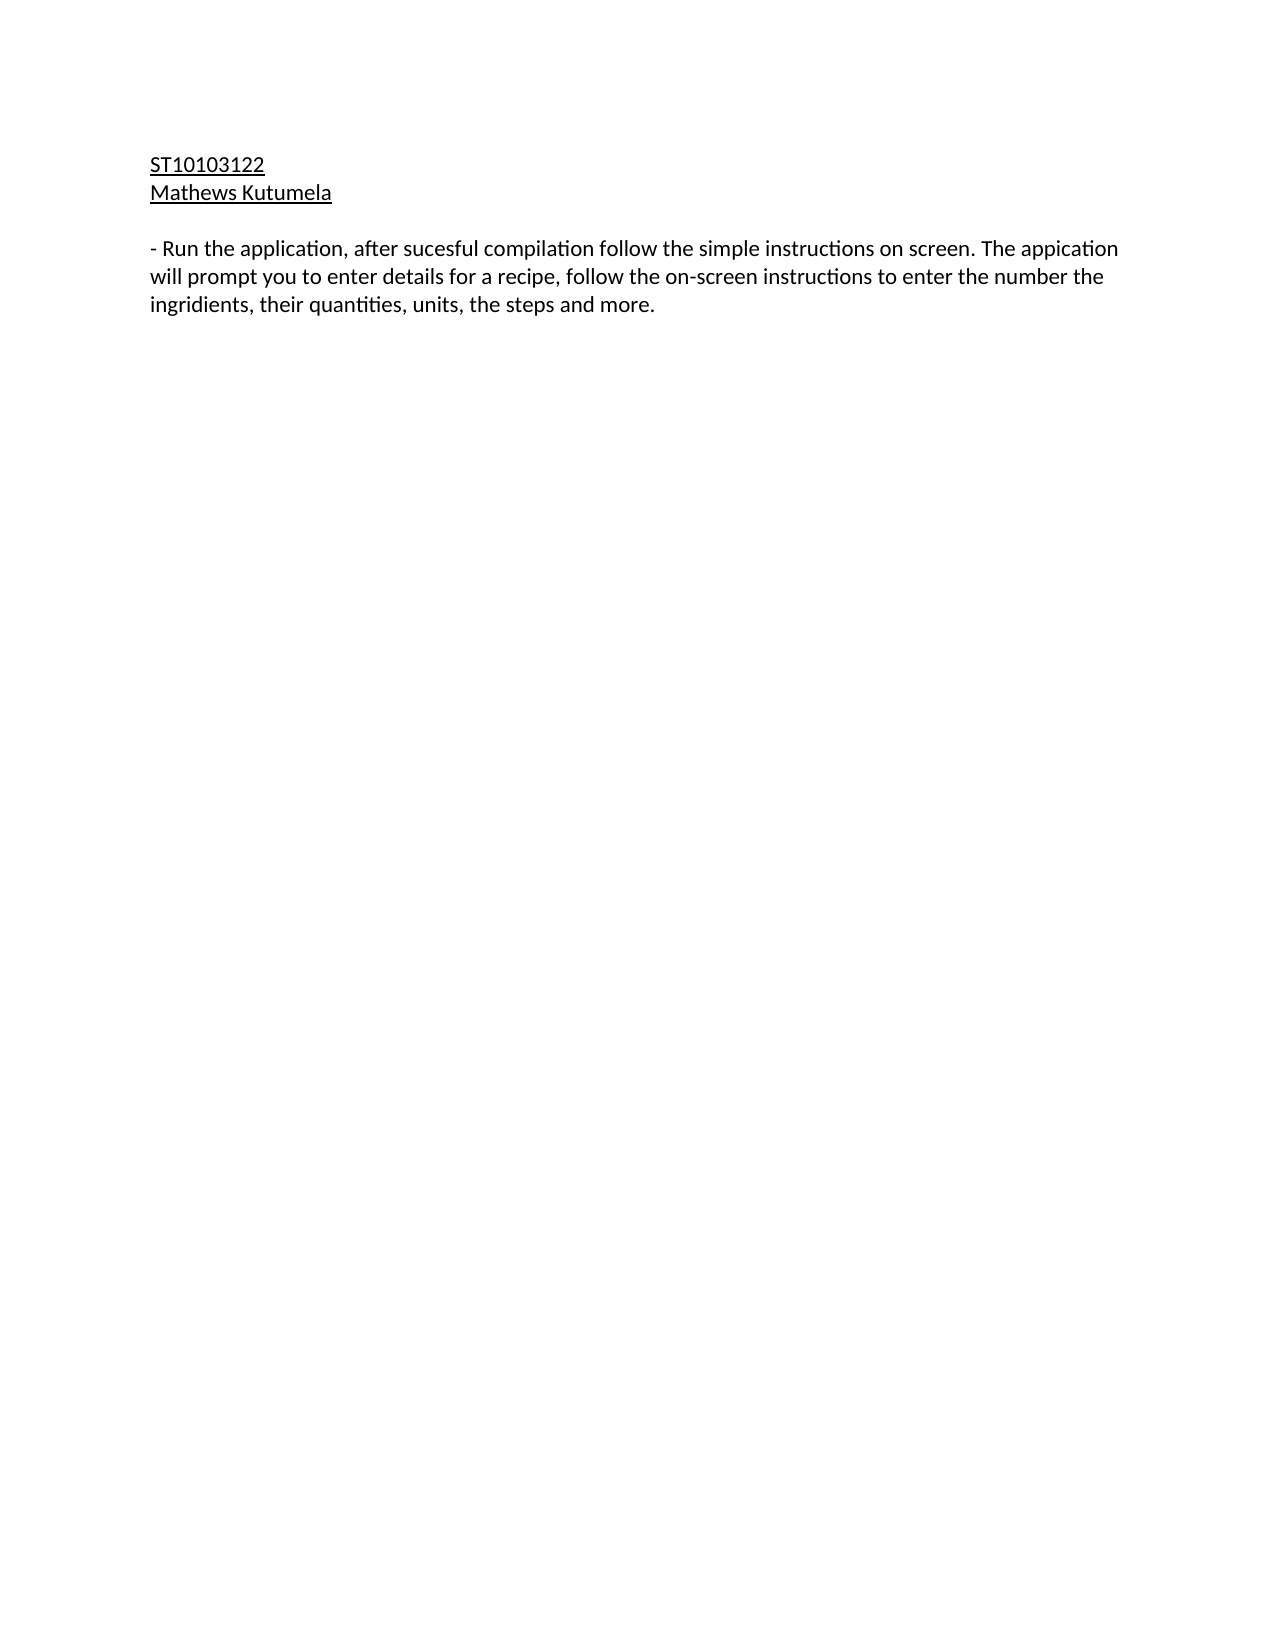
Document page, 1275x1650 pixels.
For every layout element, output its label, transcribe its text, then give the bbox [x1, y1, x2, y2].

text - Run the application, after sucesful compilation follow the simple instructions on screen. The appication will prompt you to enter details for a recipe, follow the on-screen instructions to enter the number the ingridients, their quantities, units, the steps and more. [150, 234, 1125, 318]
text Mathews Kutumela [150, 178, 1125, 206]
text ST10103122 [150, 150, 1125, 178]
